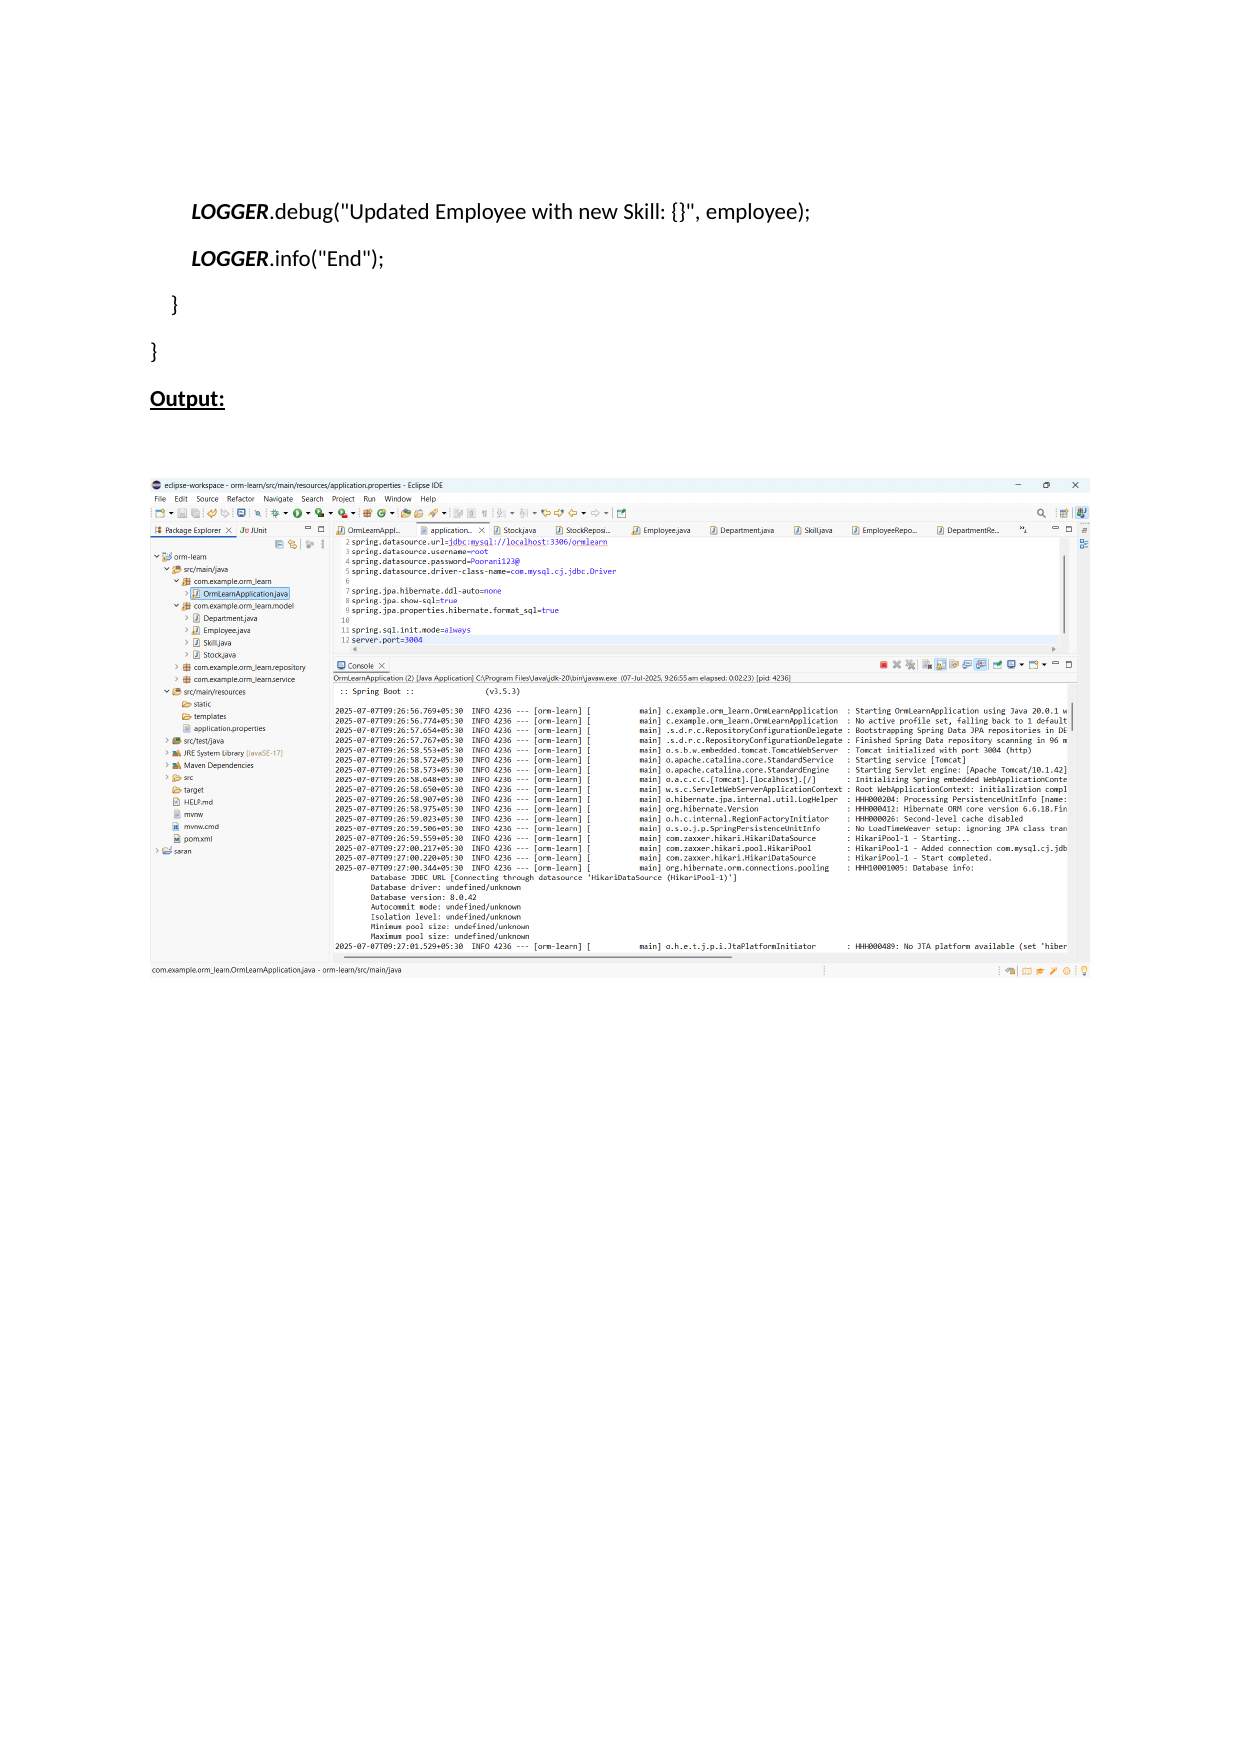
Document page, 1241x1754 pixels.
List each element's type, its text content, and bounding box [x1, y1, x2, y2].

text } [150, 337, 1090, 366]
text LOGGER.debug("Updated Employee with new Skill: {}", employee); [150, 197, 1090, 225]
text Output: [150, 384, 1090, 412]
text } [150, 291, 1090, 319]
text LOGGER.info("End"); [150, 244, 1090, 272]
picture [150, 478, 1091, 978]
